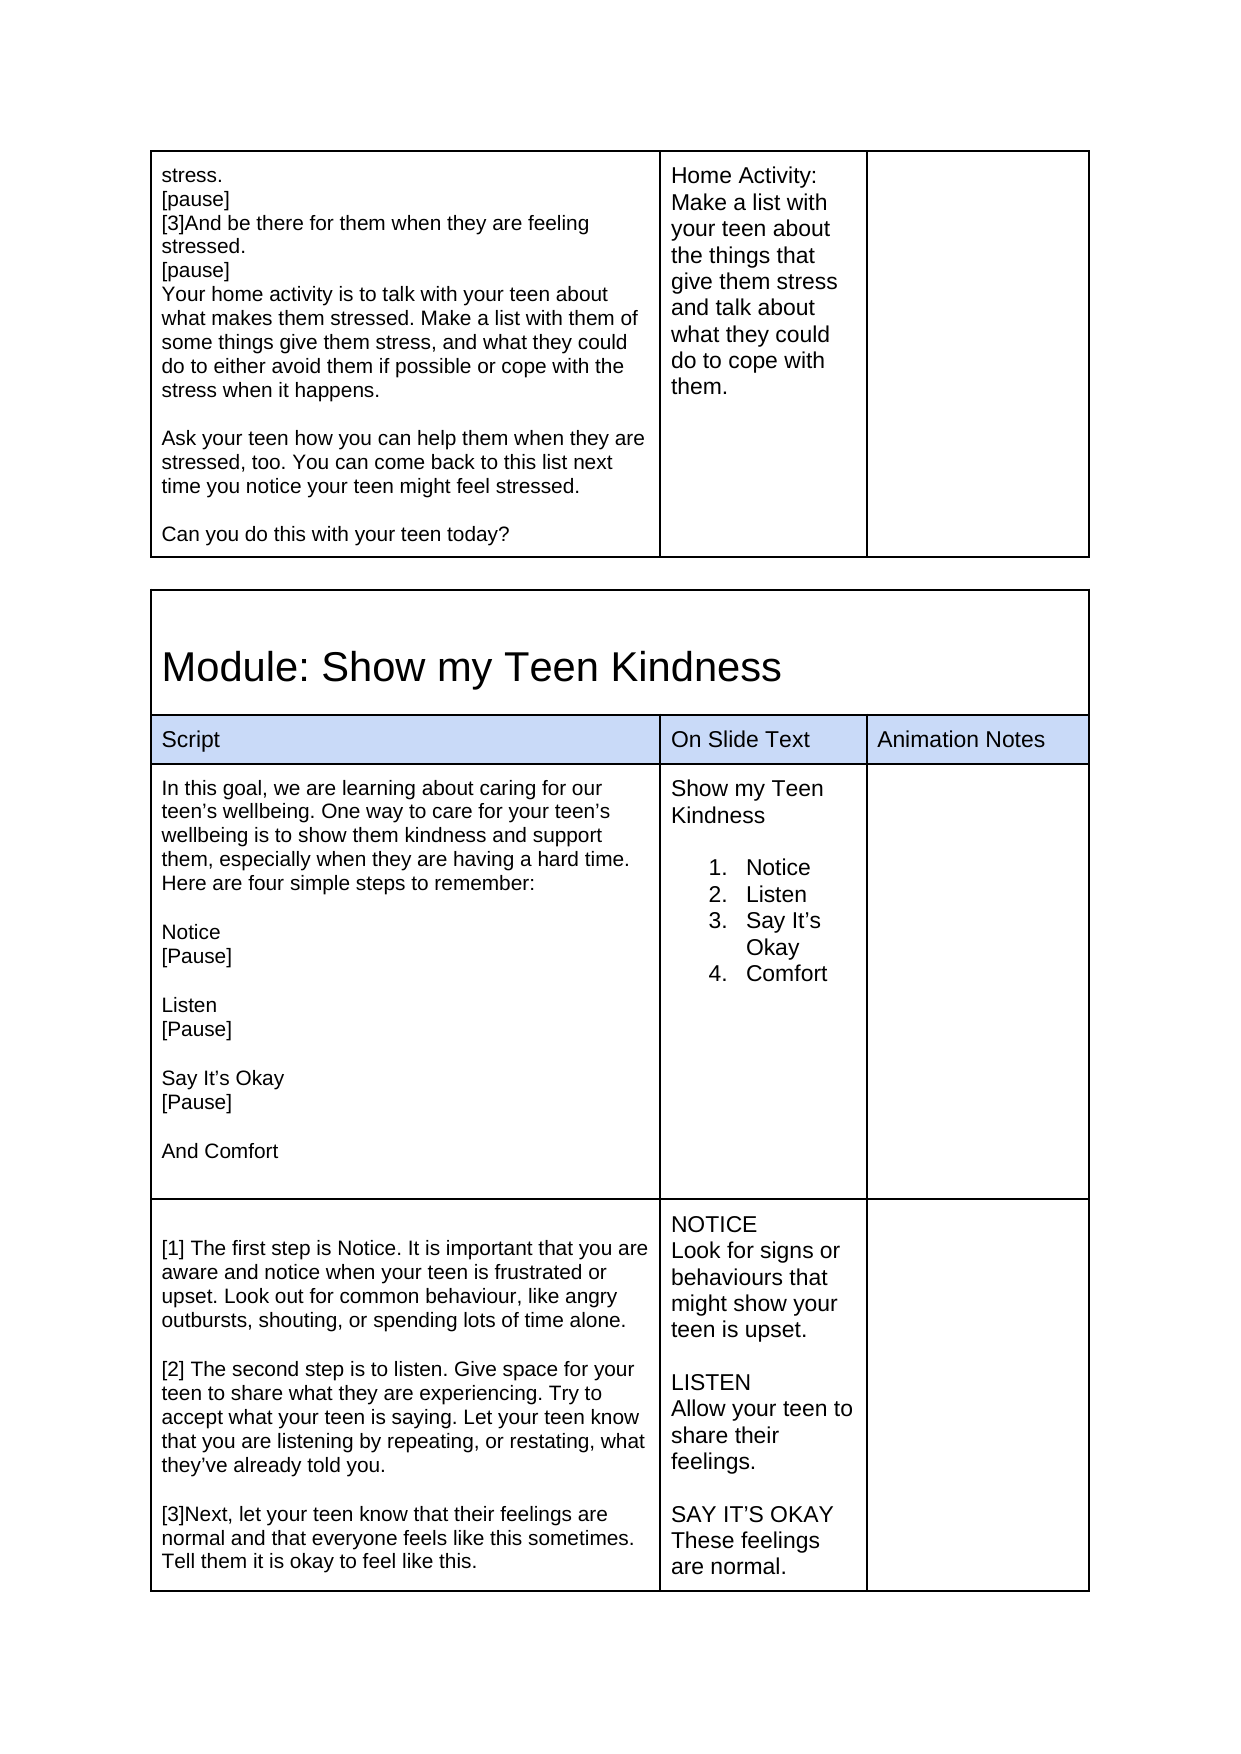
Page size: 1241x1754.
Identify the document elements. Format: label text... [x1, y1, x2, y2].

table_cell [152, 1200, 659, 1590]
table_header Module: Show my Teen Kindness [152, 591, 1088, 713]
table_cell [868, 1200, 1088, 1590]
table_cell [868, 765, 1088, 1198]
table_cell In this goal, we are learning about caring for our teen’s wellbeing. One way to care for your teen’s wellbeing is to show them kindness and support them, especially when they are having a hard time. Here are four simple steps to remember: Notice [Pause] Listen [Pause] Say It’s Okay [Pause] And Comfort [152, 765, 659, 1198]
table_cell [661, 152, 866, 556]
table_cell Animation Notes [868, 716, 1088, 763]
table_cell Script [152, 716, 659, 763]
table_cell [868, 152, 1088, 556]
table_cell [661, 1200, 866, 1590]
table_cell Show my Teen Kindness Notice Listen Say It’s Okay Comfort [661, 765, 866, 1198]
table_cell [152, 152, 659, 556]
table_cell On Slide Text [661, 716, 866, 763]
